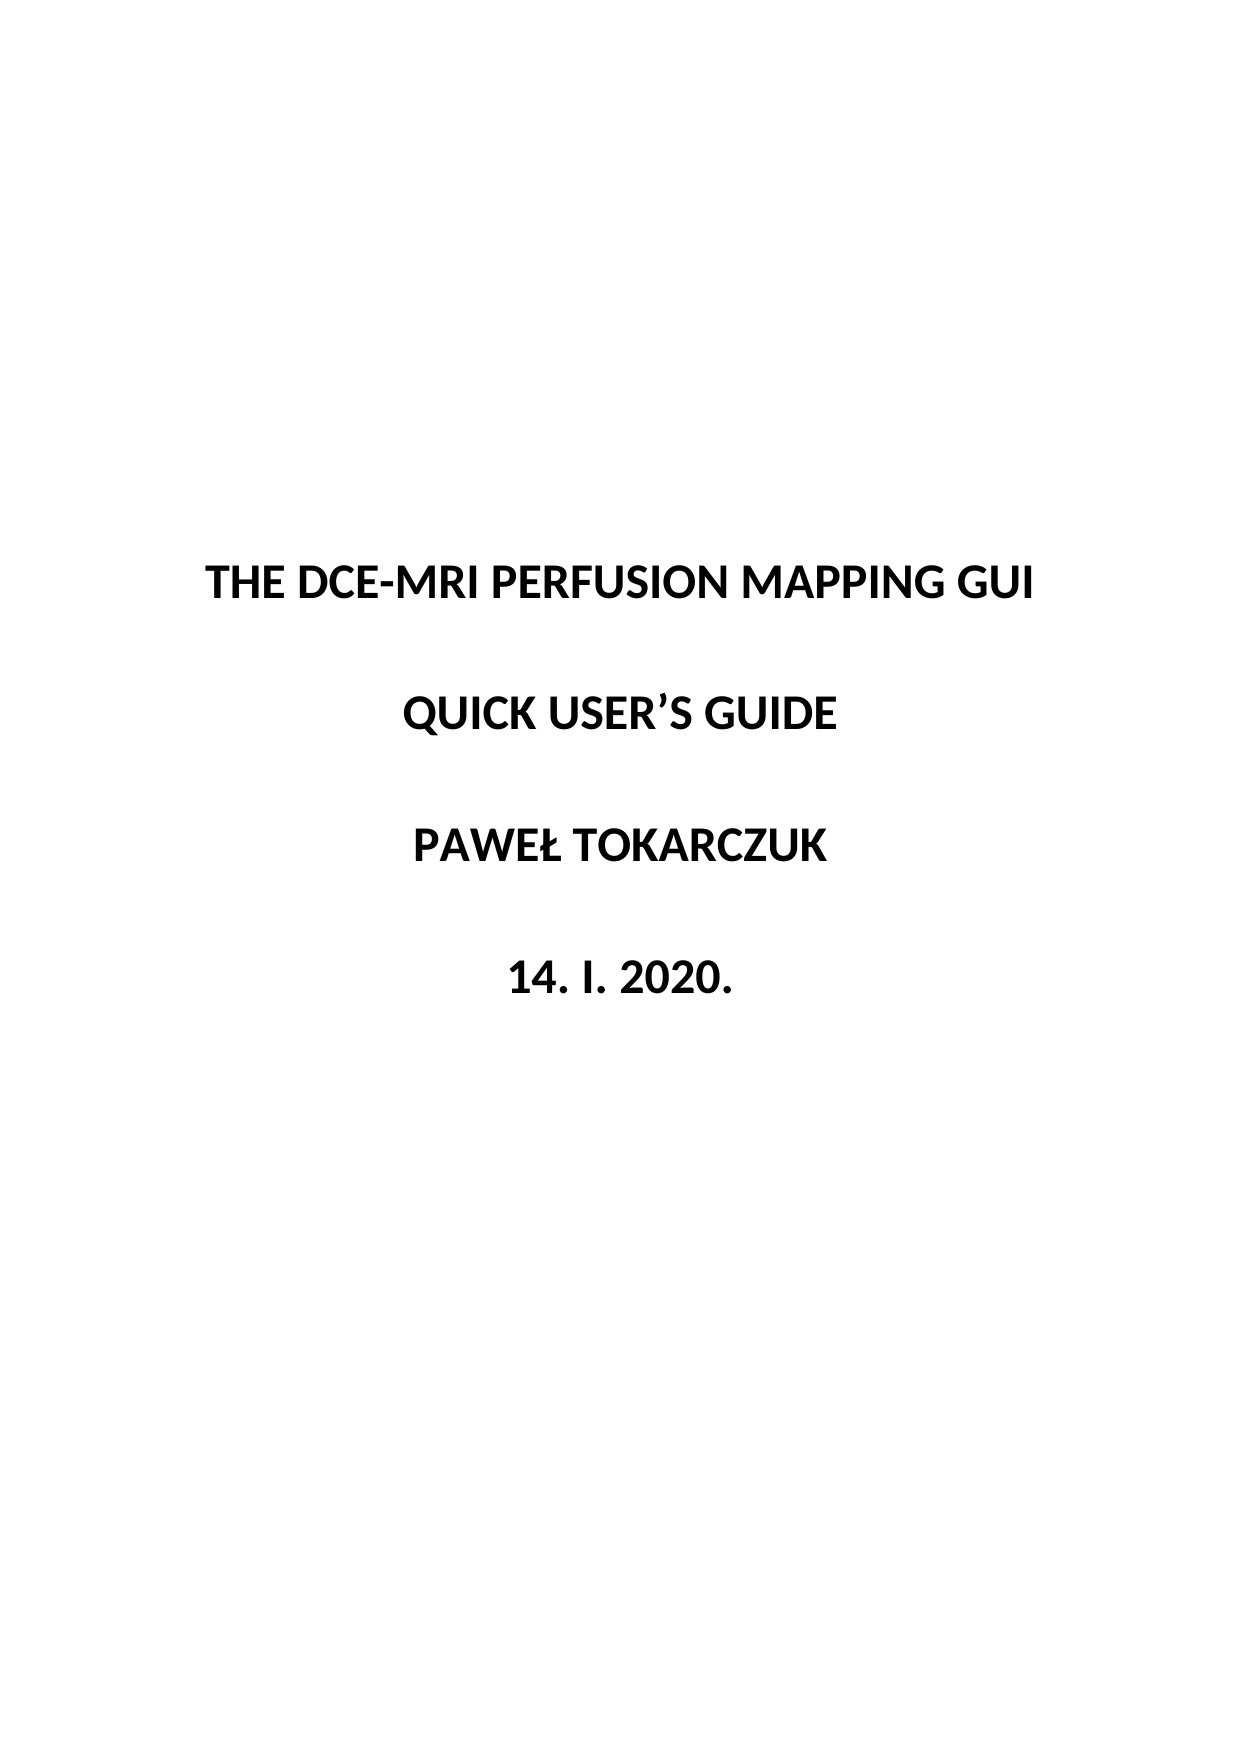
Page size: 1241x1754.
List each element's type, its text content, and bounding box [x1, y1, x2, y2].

text 14. I. 2020. [89, 944, 1152, 1006]
text THE DCE-MRI PERFUSION MAPPING GUI [89, 549, 1152, 611]
text PAWEŁ TOKARCZUK [89, 813, 1152, 874]
text QUICK USER’S GUIDE [89, 681, 1152, 742]
